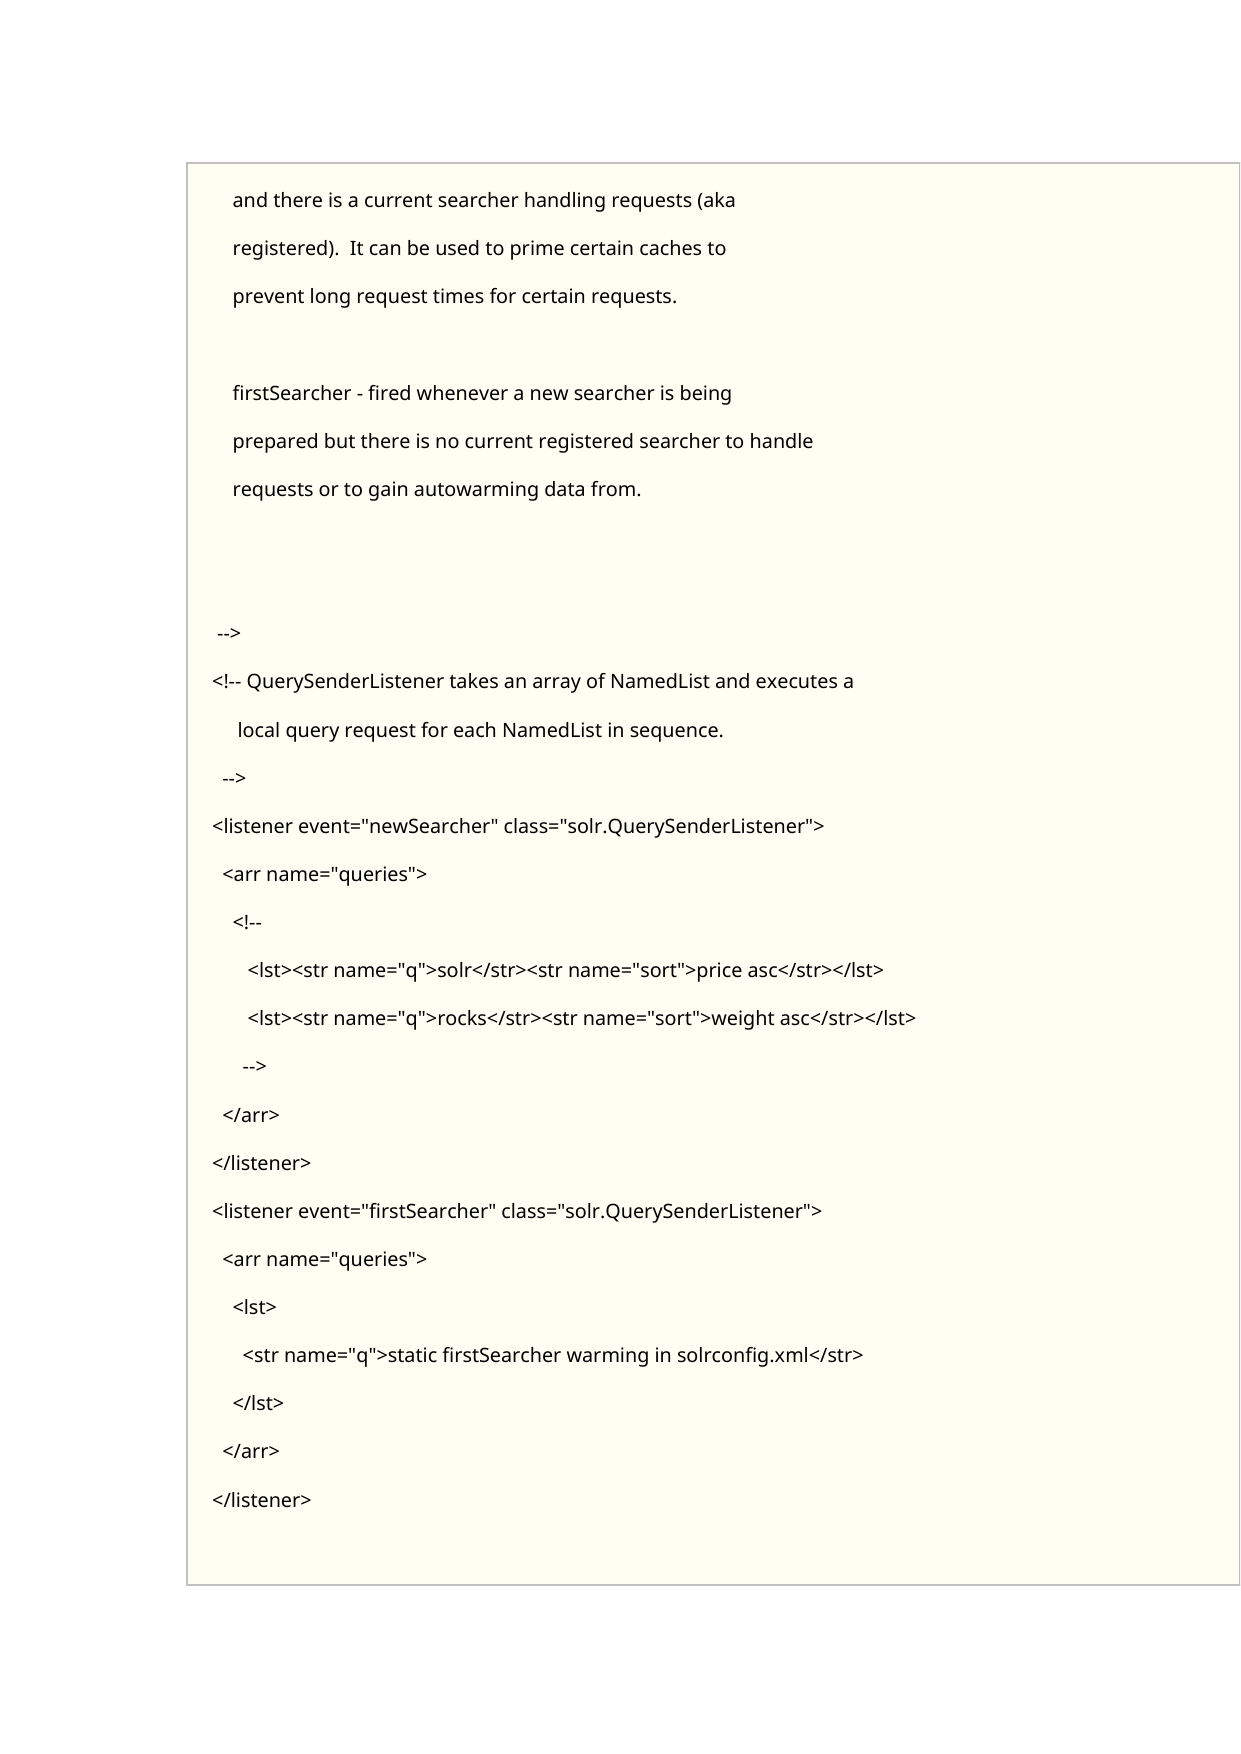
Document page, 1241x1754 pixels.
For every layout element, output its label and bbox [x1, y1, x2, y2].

table_header [188, 164, 1239, 1584]
